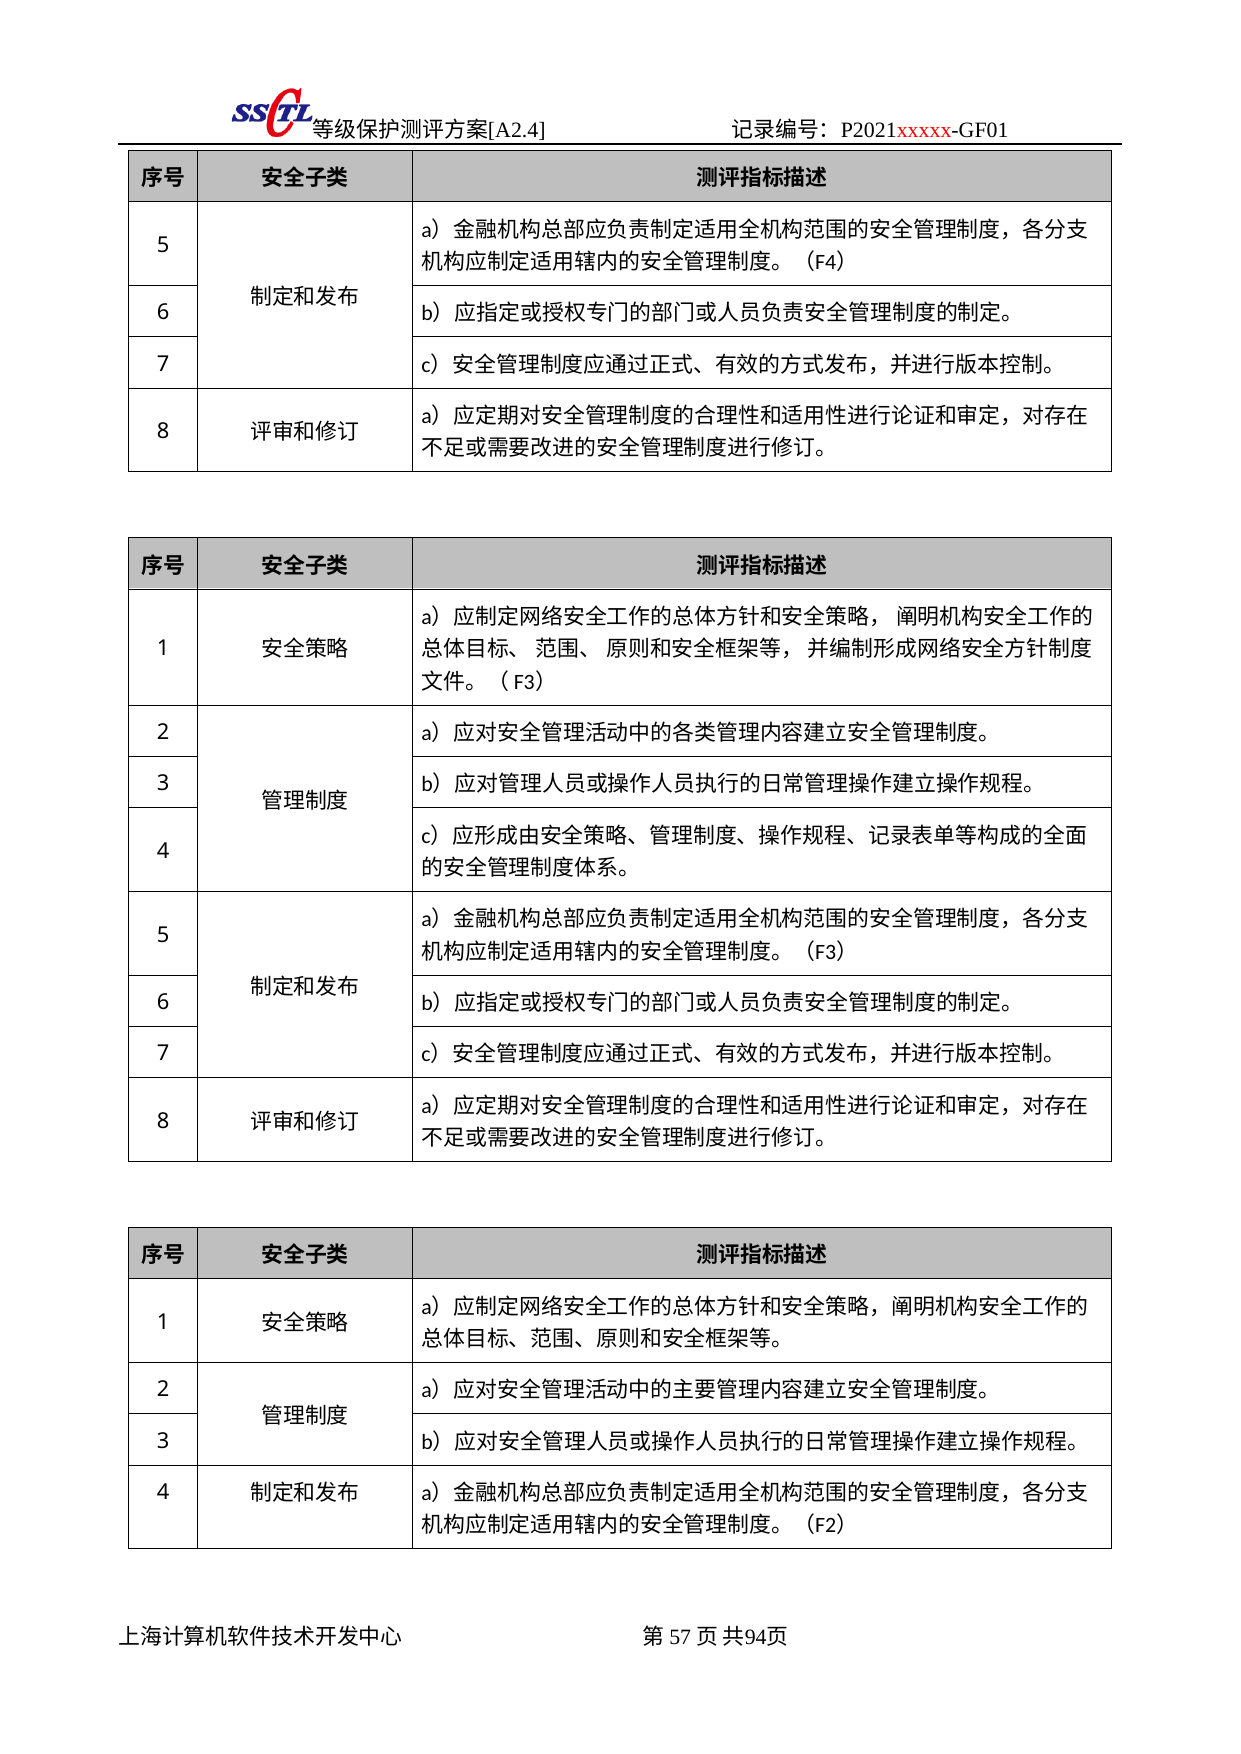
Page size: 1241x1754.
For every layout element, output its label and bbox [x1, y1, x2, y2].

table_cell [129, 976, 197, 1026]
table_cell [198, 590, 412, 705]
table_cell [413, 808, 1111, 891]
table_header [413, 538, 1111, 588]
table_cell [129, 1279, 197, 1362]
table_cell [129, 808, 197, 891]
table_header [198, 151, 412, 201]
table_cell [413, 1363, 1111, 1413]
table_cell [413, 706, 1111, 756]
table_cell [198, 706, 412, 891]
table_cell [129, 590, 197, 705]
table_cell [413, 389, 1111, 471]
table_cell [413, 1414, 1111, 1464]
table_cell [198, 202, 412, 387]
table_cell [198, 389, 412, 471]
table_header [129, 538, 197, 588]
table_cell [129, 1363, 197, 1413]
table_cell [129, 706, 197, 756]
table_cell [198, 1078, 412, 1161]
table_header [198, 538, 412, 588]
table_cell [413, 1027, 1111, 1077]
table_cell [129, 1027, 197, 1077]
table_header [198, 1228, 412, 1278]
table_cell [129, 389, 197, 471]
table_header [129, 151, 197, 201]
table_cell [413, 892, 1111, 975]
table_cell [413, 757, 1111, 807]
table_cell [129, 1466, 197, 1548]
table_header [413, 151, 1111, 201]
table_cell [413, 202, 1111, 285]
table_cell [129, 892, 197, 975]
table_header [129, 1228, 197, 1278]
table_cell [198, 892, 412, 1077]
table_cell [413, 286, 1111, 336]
picture [231, 88, 313, 137]
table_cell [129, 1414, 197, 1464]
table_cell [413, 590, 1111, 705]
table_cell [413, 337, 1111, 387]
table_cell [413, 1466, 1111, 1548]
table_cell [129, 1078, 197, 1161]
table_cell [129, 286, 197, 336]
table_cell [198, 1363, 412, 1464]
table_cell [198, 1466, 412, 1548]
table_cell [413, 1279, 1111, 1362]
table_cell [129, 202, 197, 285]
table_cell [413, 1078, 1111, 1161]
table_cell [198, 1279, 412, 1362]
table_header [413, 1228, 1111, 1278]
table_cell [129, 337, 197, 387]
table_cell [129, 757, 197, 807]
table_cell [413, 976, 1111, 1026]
